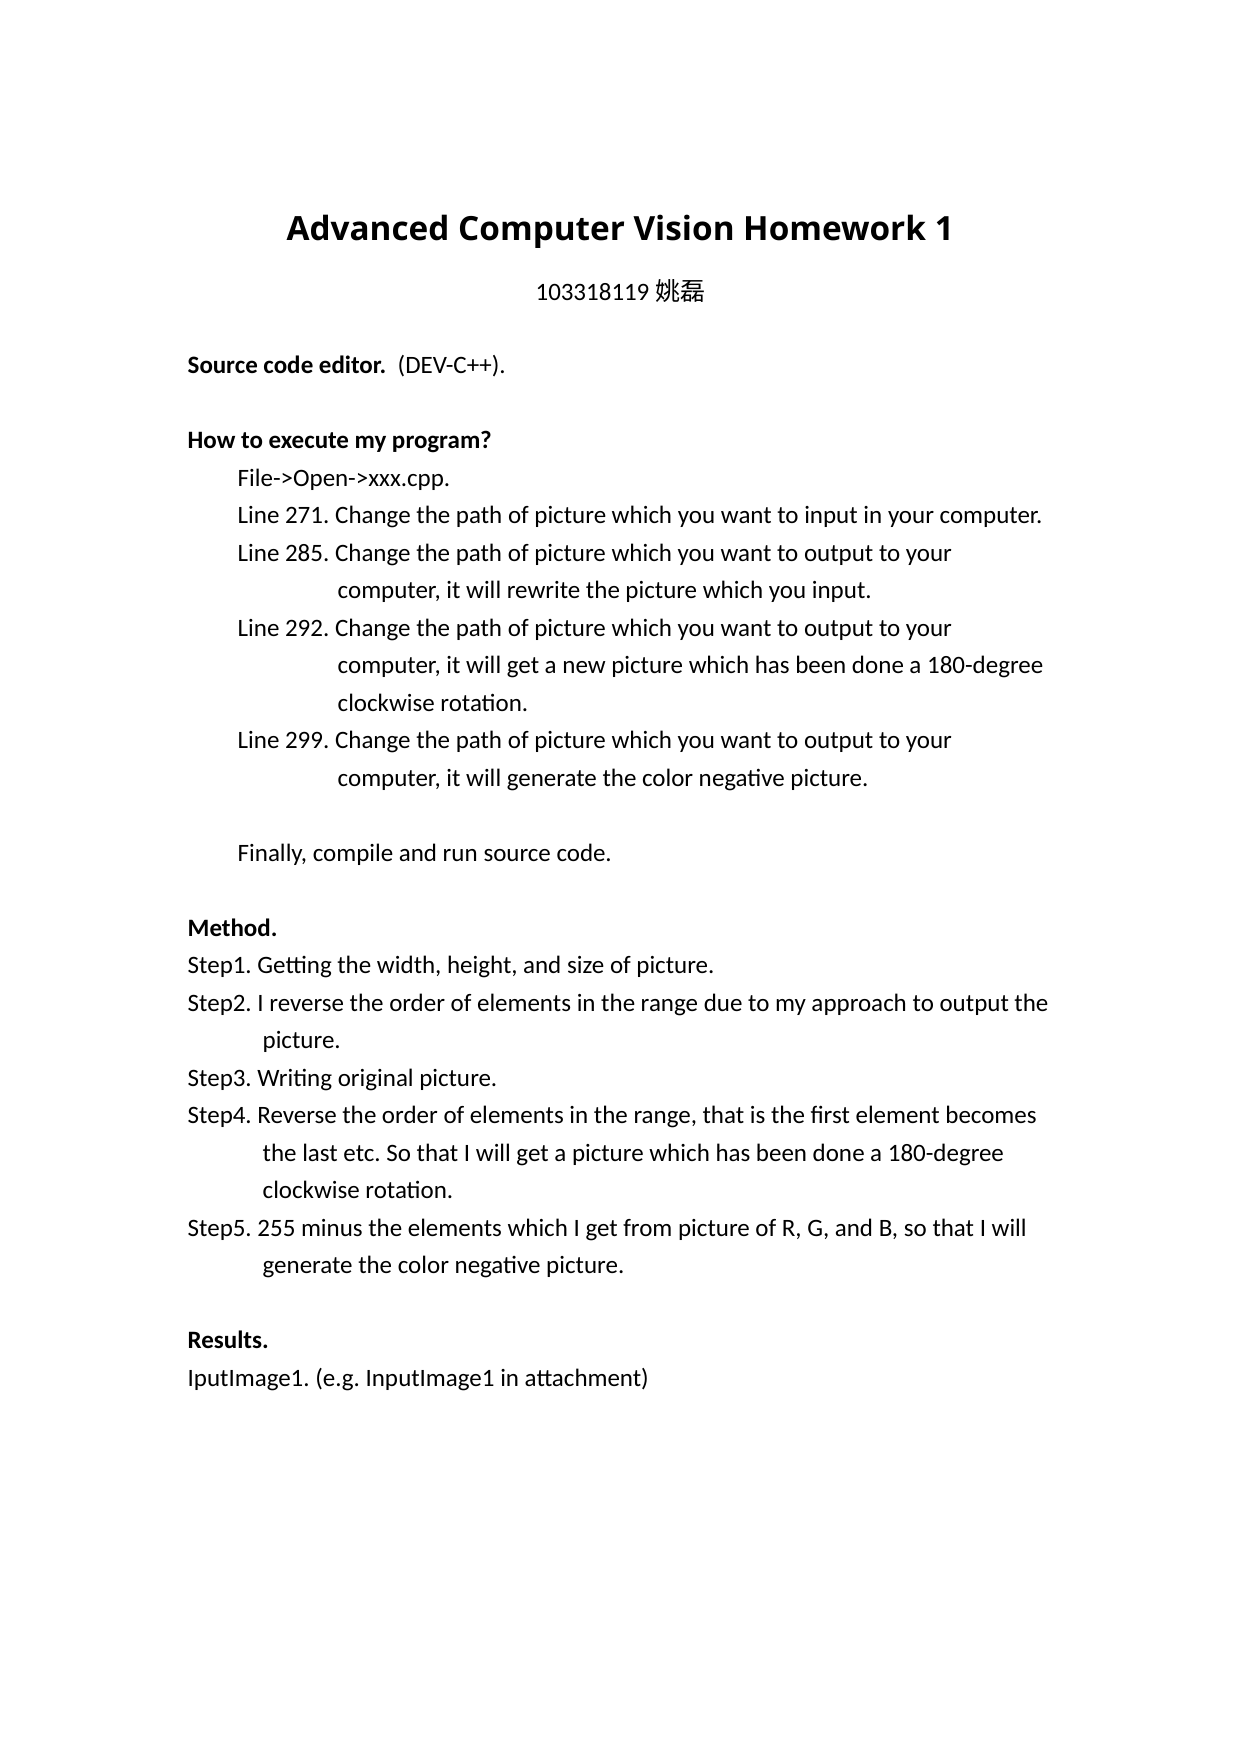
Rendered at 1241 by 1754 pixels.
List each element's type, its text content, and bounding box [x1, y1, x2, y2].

text Step3. Writing original picture. [187, 1058, 1053, 1096]
text Source code editor. (DEV-C++). [187, 346, 1053, 383]
text 103318119 姚磊 [187, 271, 1053, 308]
text Step5. 255 minus the elements which I get from picture of R, G, and B, so that I will generate the color negative picture. [187, 1208, 1053, 1283]
text Line 285. Change the path of picture which you want to output to your computer, it will rewrite the picture which you input. [237, 533, 1053, 608]
text Line 299. Change the path of picture which you want to output to your computer, it will generate the color negative picture. [237, 721, 1053, 796]
text Step4. Reverse the order of elements in the range, that is the first element becomes the last etc. So that I will get a picture which has been done a 180-degree clockwise rotation. [187, 1096, 1053, 1208]
text Results. [187, 1321, 1053, 1358]
text IputImage1. (e.g. InputImage1 in attachment) [187, 1358, 1053, 1396]
text Step1. Getting the width, height, and size of picture. [187, 946, 1053, 983]
text Line 292. Change the path of picture which you want to output to your computer, it will get a new picture which has been done a 180-degree clockwise rotation. [237, 608, 1053, 721]
title Advanced Computer Vision Homework 1 [187, 189, 1053, 264]
text How to execute my program? [187, 421, 1053, 458]
text Step2. I reverse the order of elements in the range due to my approach to output the picture. [187, 983, 1053, 1058]
text File->Open->xxx.cpp. [187, 458, 1053, 496]
text Line 271. Change the path of picture which you want to input in your computer. [187, 496, 1053, 533]
text Method. [187, 908, 1053, 946]
text Finally, compile and run source code. [187, 833, 1053, 871]
